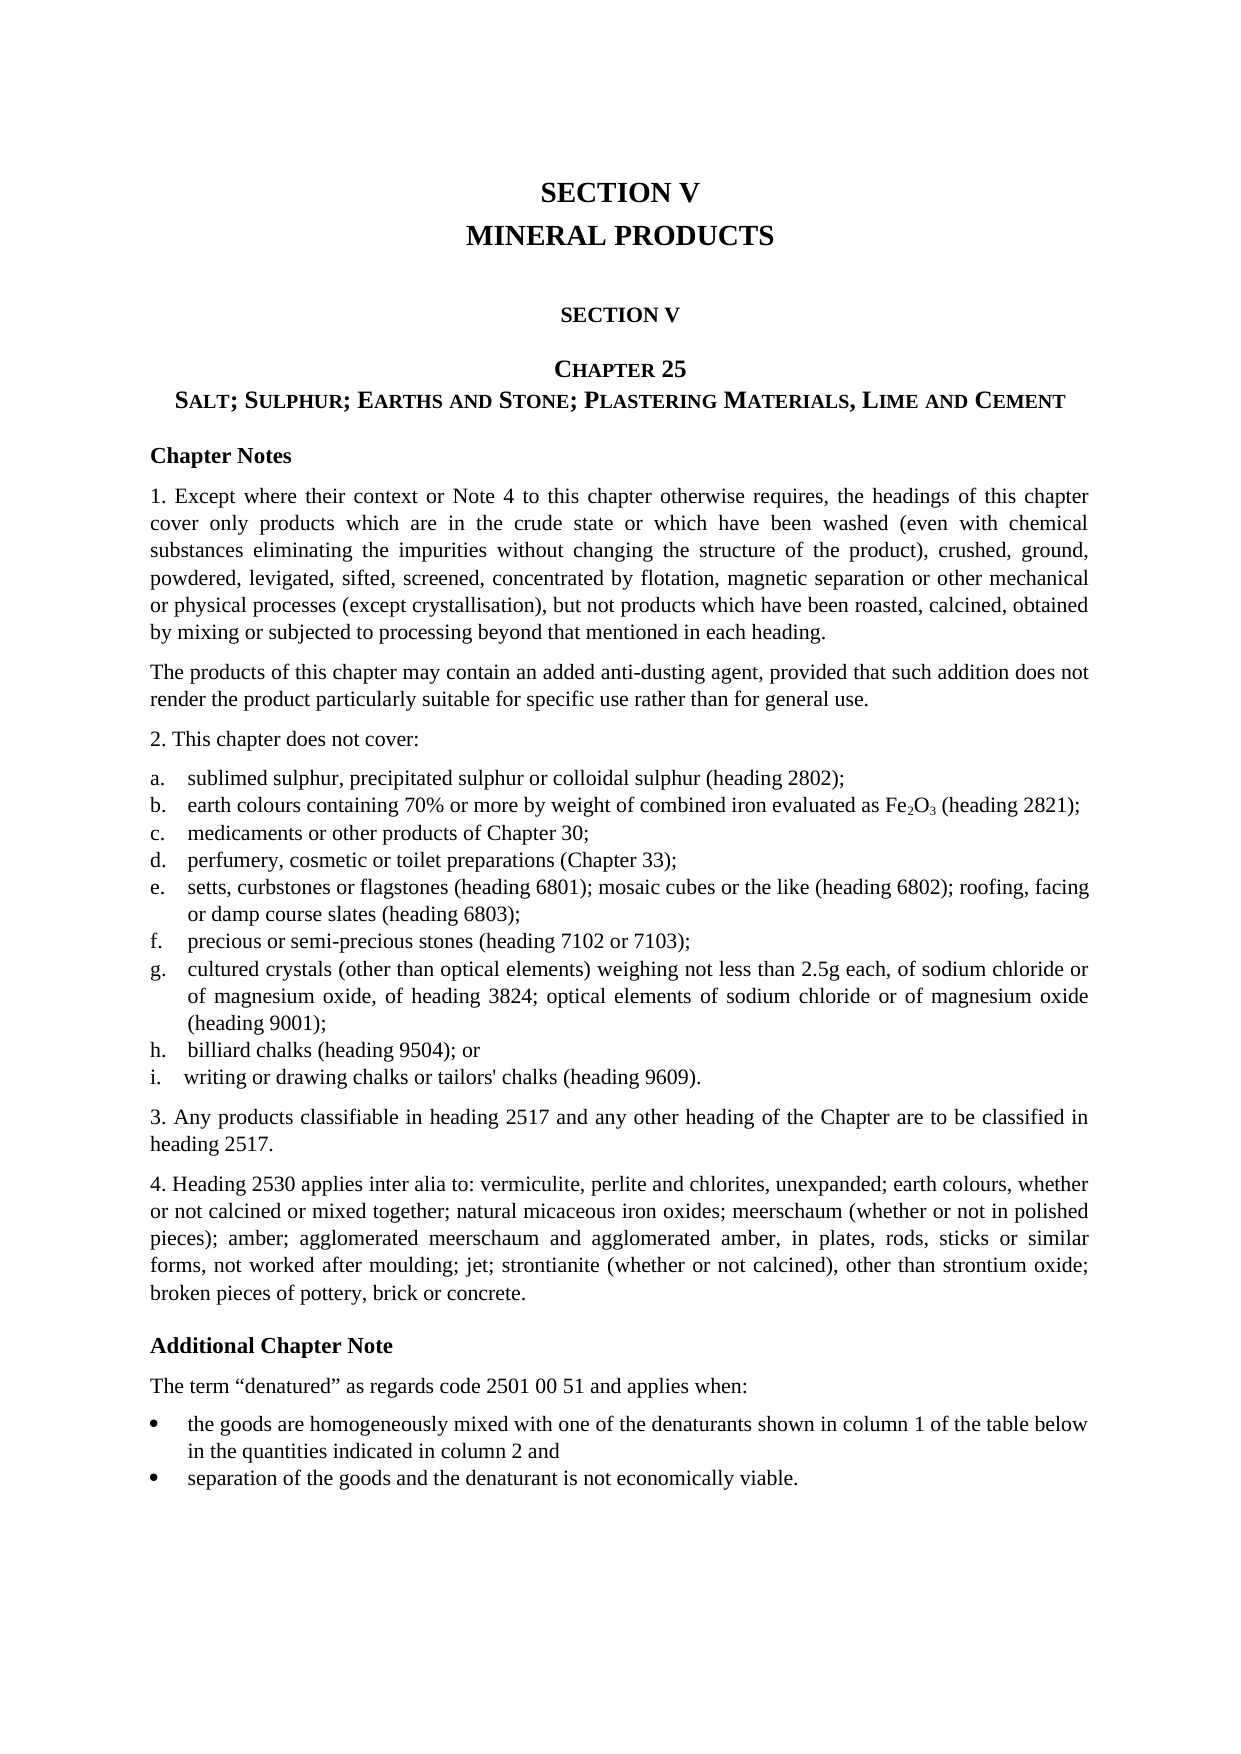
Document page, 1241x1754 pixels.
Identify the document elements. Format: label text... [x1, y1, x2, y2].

list separation of the goods and the denaturant is not economically viable. [150, 1465, 1090, 1490]
text 2. This chapter does not cover: [150, 726, 1090, 751]
subtitle Section V Mineral products [150, 175, 1090, 252]
text 3. Any products classifiable in heading 2517 and any other heading of the Chapter are to be classified in heading 2517. [150, 1104, 1090, 1156]
text 4. Heading 2530 applies inter alia to: vermiculite, perlite and chlorites, unexpanded; earth colours, whether or not calcined or mixed together; natural micaceous iron oxides; meerschaum (whether or not in polished pieces); amber; agglomerated meerschaum and agglomerated amber, in plates, rods, sticks or similar forms, not worked after moulding; jet; strontianite (whether or not calcined), other than strontium oxide; broken pieces of pottery, brick or concrete. [150, 1171, 1090, 1305]
list i. writing or drawing chalks or tailors' chalks (heading 9609). [150, 1064, 1090, 1089]
list sublimed sulphur, precipitated sulphur or colloidal sulphur (heading 2802); [150, 765, 1090, 790]
list the goods are homogeneously mixed with one of the denaturants shown in column 1 of the table below in the quantities indicated in column 2 and [150, 1411, 1090, 1463]
list medicaments or other products of Chapter 30; [150, 819, 1090, 845]
list precious or semi-precious stones (heading 7102 or 7103); [150, 928, 1090, 953]
text 1. Except where their context or Note 4 to this chapter otherwise requires, the headings of this chapter cover only products which are in the crude state or which have been washed (even with chemical substances eliminating the impurities without changing the structure of the product), crushed, ground, powdered, levigated, sifted, screened, concentrated by flotation, magnetic separation or other mechanical or physical processes (except crystallisation), but not products which have been roasted, calcined, obtained by mixing or subjected to processing beyond that mentioned in each heading. [150, 483, 1090, 644]
list billiard chalks (heading 9504); or [150, 1037, 1090, 1062]
list earth colours containing 70% or more by weight of combined iron evaluated as Fe2O3 (heading 2821); [150, 792, 1090, 818]
list perfumery, cosmetic or toilet preparations (Chapter 33); [150, 847, 1090, 872]
list setts, curbstones or flagstones (heading 6801); mosaic cubes or the like (heading 6802); roofing, facing or damp course slates (heading 6803); [150, 874, 1090, 926]
text The term “denatured” as regards code 2501 00 51 and applies when: [150, 1373, 1090, 1398]
text The products of this chapter may contain an added anti-dusting agent, provided that such addition does not render the product particularly suitable for specific use rather than for general use. [150, 659, 1090, 711]
text SECTION V [150, 302, 1090, 327]
subtitle Chapter 25 Salt; Sulphur; Earths and Stone; Plastering Materials, Lime and Cement [150, 354, 1090, 414]
list cultured crystals (other than optical elements) weighing not less than 2.5g each, of sodium chloride or of magnesium oxide, of heading 3824; optical elements of sodium chloride or of magnesium oxide (heading 9001); [150, 956, 1090, 1035]
subtitle Chapter Notes [150, 442, 1090, 468]
subtitle Additional Chapter Note [150, 1332, 1090, 1358]
